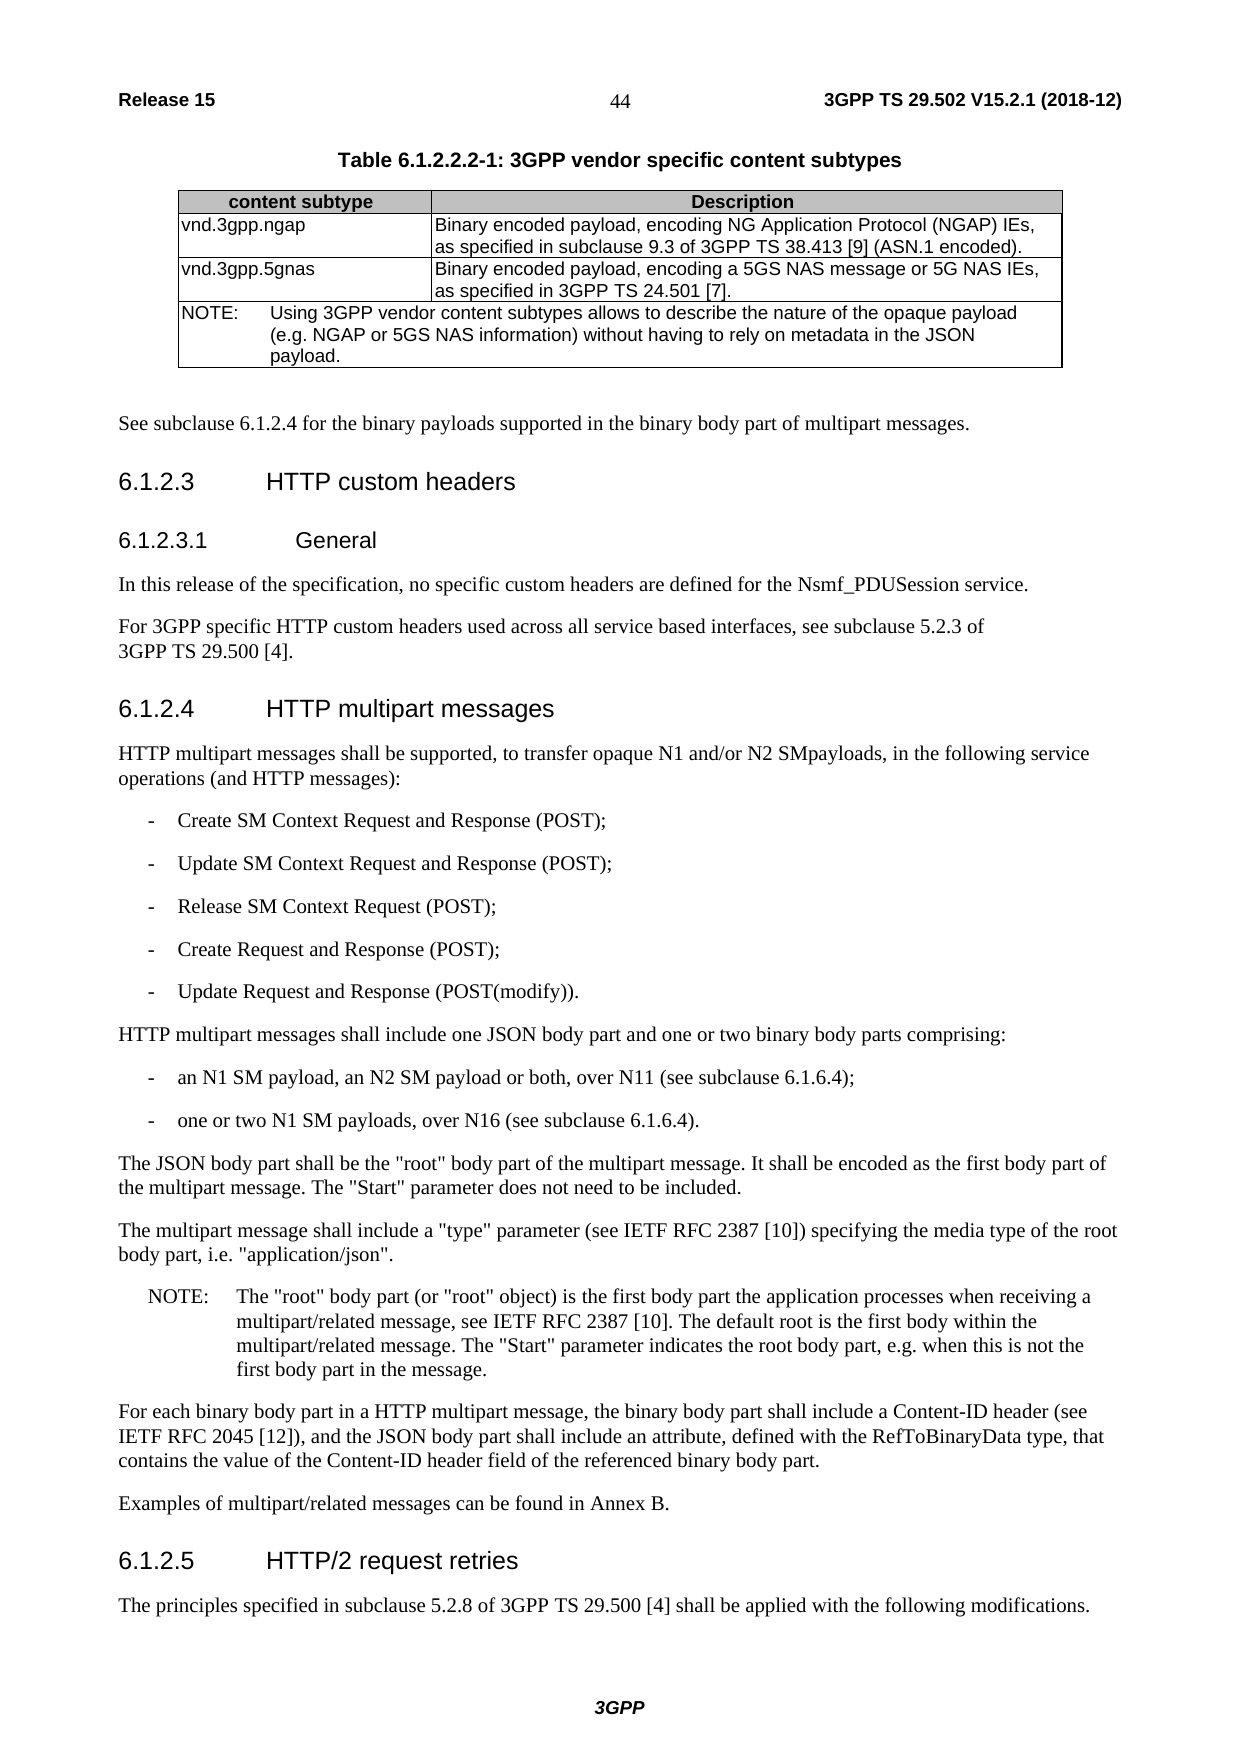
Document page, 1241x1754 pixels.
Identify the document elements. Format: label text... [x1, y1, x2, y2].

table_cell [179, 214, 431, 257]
text - Update Request and Response (POST(modify)). [148, 979, 1122, 1003]
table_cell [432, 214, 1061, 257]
text For 3GPP specific HTTP custom headers used across all service based interfaces, see subclause 5.2.3 of 3GPP TS 29.500 [4]. [118, 614, 1122, 663]
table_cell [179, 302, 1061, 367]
subtitle 6.1.2.5 HTTP/2 request retries [118, 1546, 1122, 1574]
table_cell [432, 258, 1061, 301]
text The principles specified in subclause 5.2.8 of 3GPP TS 29.500 [4] shall be applied with the following modifications. [118, 1593, 1122, 1617]
text Examples of multipart/related messages can be found in Annex B. [118, 1490, 1122, 1514]
text HTTP multipart messages shall include one JSON body part and one or two binary body parts comprising: [118, 1022, 1122, 1046]
subtitle 6.1.2.3 HTTP custom headers [118, 467, 1122, 495]
subtitle 6.1.2.4 HTTP multipart messages [118, 694, 1122, 723]
text - Create SM Context Request and Response (POST); [148, 808, 1122, 832]
text Table 6.1.2.2.2-1: 3GPP vendor specific content subtypes [118, 147, 1122, 171]
text The JSON body part shall be the "root" body part of the multipart message. It shall be encoded as the first body part of the multipart message. The "Start" parameter does not need to be included. [118, 1151, 1122, 1199]
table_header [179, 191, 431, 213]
text See subclause 6.1.2.4 for the binary payloads supported in the binary body part of multipart messages. [118, 411, 1122, 435]
text NOTE: The "root" body part (or "root" object) is the first body part the application processes when receiving a multipart/related message, see IETF RFC 2387 [10]. The default root is the first body within the multipart/related message. The "Start" parameter indicates the root body part, e.g. when this is not the first body part in the message. [148, 1284, 1122, 1381]
text For each binary body part in a HTTP multipart message, the binary body part shall include a Content-ID header (see IETF RFC 2045 [12]), and the JSON body part shall include an attribute, defined with the RefToBinaryData type, that contains the value of the Content-ID header field of the referenced binary body part. [118, 1399, 1122, 1472]
text - one or two N1 SM payloads, over N16 (see subclause 6.1.6.4). [148, 1108, 1122, 1132]
text The multipart message shall include a "type" parameter (see IETF RFC 2387 [10]) specifying the media type of the root body part, i.e. "application/json". [118, 1218, 1122, 1266]
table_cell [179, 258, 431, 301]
text - Release SM Context Request (POST); [148, 894, 1122, 918]
text - an N1 SM payload, an N2 SM payload or both, over N11 (see subclause 6.1.6.4); [148, 1065, 1122, 1089]
text HTTP multipart messages shall be supported, to transfer opaque N1 and/or N2 SMpayloads, in the following service operations (and HTTP messages): [118, 741, 1122, 789]
text - Update SM Context Request and Response (POST); [148, 851, 1122, 875]
text - Create Request and Response (POST); [148, 937, 1122, 961]
subtitle 6.1.2.3.1 General [118, 527, 1122, 553]
text In this release of the specification, no specific custom headers are defined for the Nsmf_PDUSession service. [118, 572, 1122, 596]
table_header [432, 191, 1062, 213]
